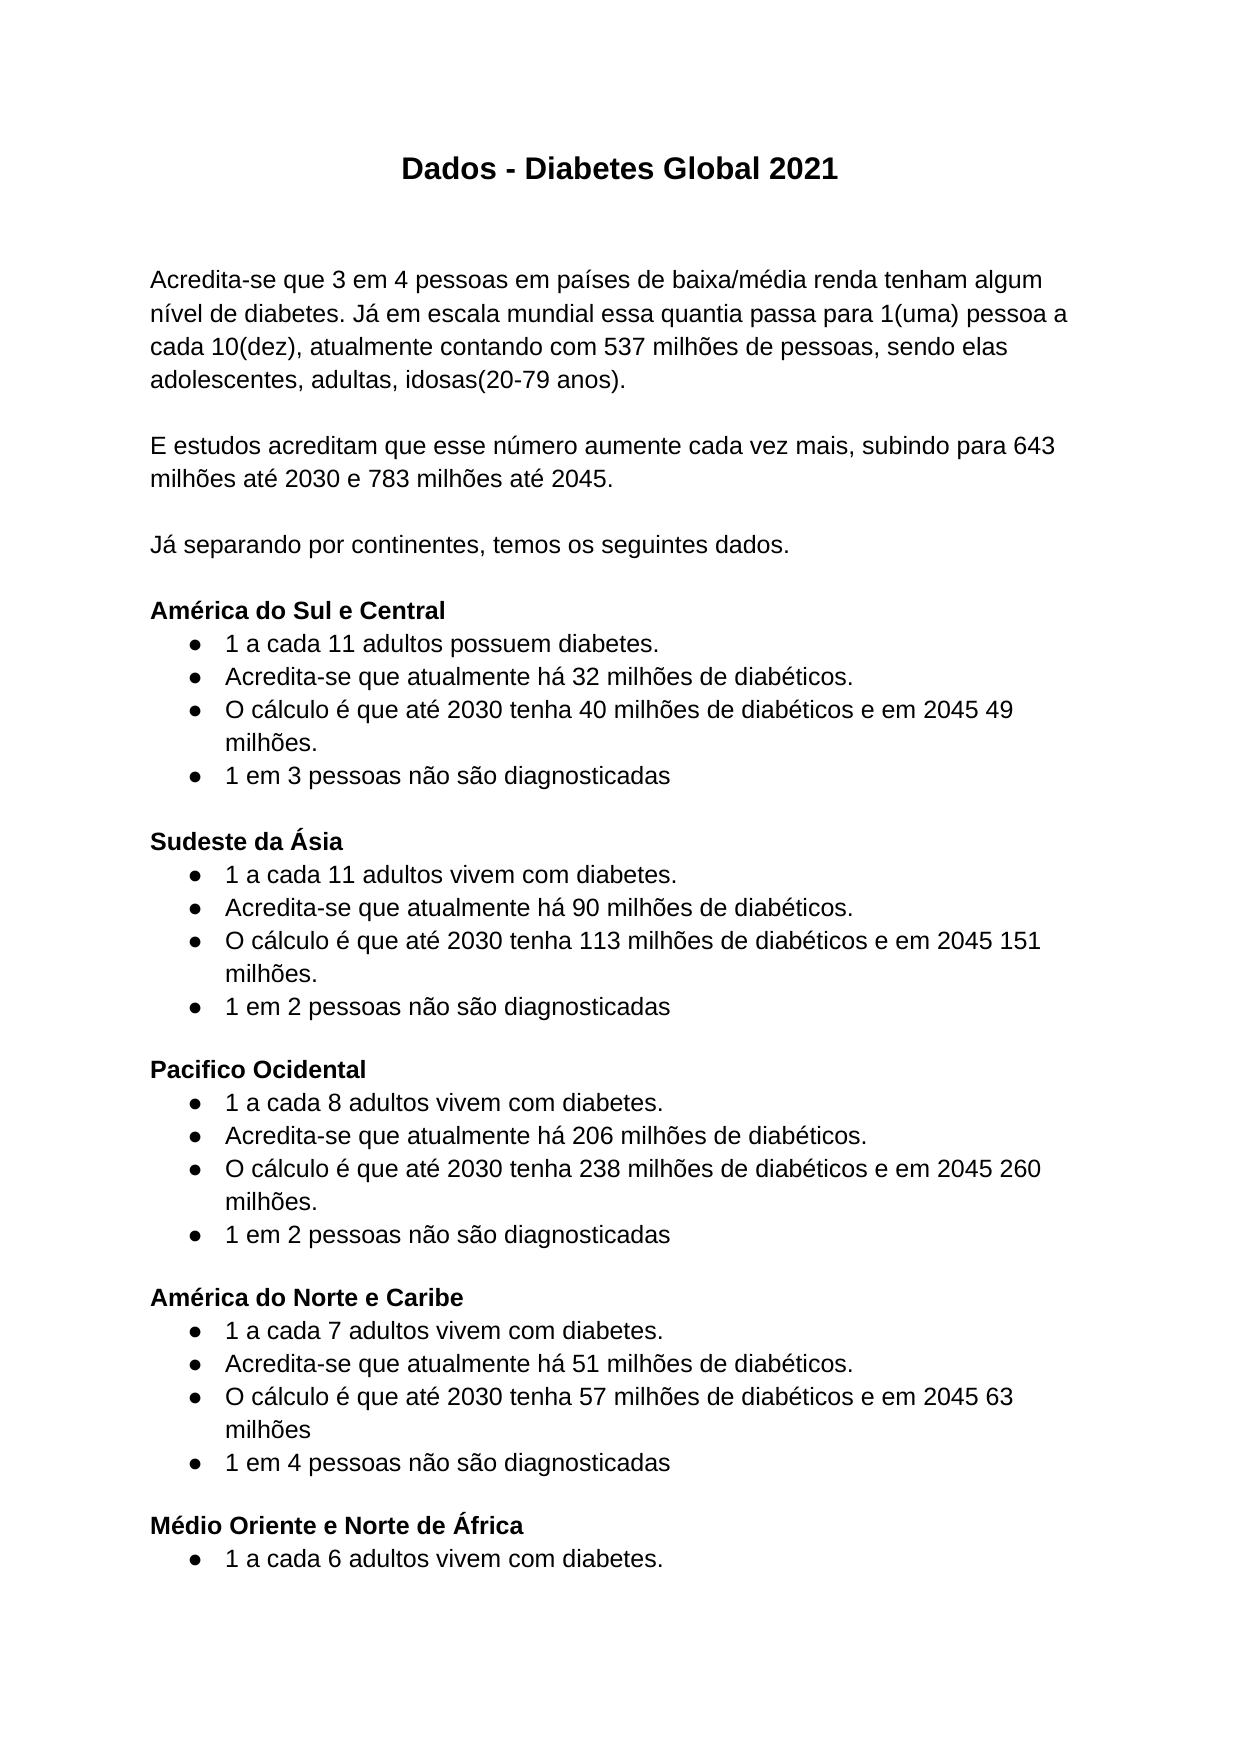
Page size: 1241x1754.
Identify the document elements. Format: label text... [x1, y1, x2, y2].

list 1 a cada 8 adultos vivem com diabetes. [187, 1088, 1090, 1117]
list Acredita-se que atualmente há 51 milhões de diabéticos. [187, 1349, 1090, 1377]
text Acredita-se que 3 em 4 pessoas em países de baixa/média renda tenham algum nível de diabetes. Já em escala mundial essa quantia passa para 1(uma) pessoa a cada 10(dez), atualmente contando com 537 milhões de pessoas, sendo elas adolescentes, adultas, idosas(20-79 anos). [150, 266, 1090, 393]
text América do Sul e Central [150, 596, 1090, 624]
list 1 a cada 7 adultos vivem com diabetes. [187, 1316, 1090, 1344]
list O cálculo é que até 2030 tenha 40 milhões de diabéticos e em 2045 49 milhões. [187, 695, 1090, 757]
list 1 a cada 11 adultos vivem com diabetes. [187, 860, 1090, 889]
list O cálculo é que até 2030 tenha 238 milhões de diabéticos e em 2045 260 milhões. [187, 1154, 1090, 1216]
text E estudos acreditam que esse número aumente cada vez mais, subindo para 643 milhões até 2030 e 783 milhões até 2045. [150, 431, 1090, 492]
list O cálculo é que até 2030 tenha 57 milhões de diabéticos e em 2045 63 milhões [187, 1382, 1090, 1443]
text Dados - Diabetes Global 2021 [150, 150, 1090, 186]
list 1 em 2 pessoas não são diagnosticadas [187, 1220, 1090, 1279]
text América do Norte e Caribe [150, 1283, 1090, 1311]
list 1 em 2 pessoas não são diagnosticadas [187, 992, 1090, 1051]
list Acredita-se que atualmente há 206 milhões de diabéticos. [187, 1121, 1090, 1149]
list 1 em 3 pessoas não são diagnosticadas [187, 761, 1090, 789]
text Médio Oriente e Norte de África [150, 1511, 1090, 1539]
list Acredita-se que atualmente há 32 milhões de diabéticos. [187, 662, 1090, 691]
text Já separando por continentes, temos os seguintes dados. [150, 530, 1090, 558]
text Sudeste da Ásia [150, 827, 1090, 856]
list Acredita-se que atualmente há 90 milhões de diabéticos. [187, 893, 1090, 922]
list 1 em 4 pessoas não são diagnosticadas [187, 1448, 1090, 1507]
list 1 a cada 6 adultos vivem com diabetes. [187, 1544, 1090, 1572]
list 1 a cada 11 adultos possuem diabetes. [187, 629, 1090, 657]
text Pacifico Ocidental [150, 1055, 1090, 1083]
list O cálculo é que até 2030 tenha 113 milhões de diabéticos e em 2045 151 milhões. [187, 926, 1090, 988]
